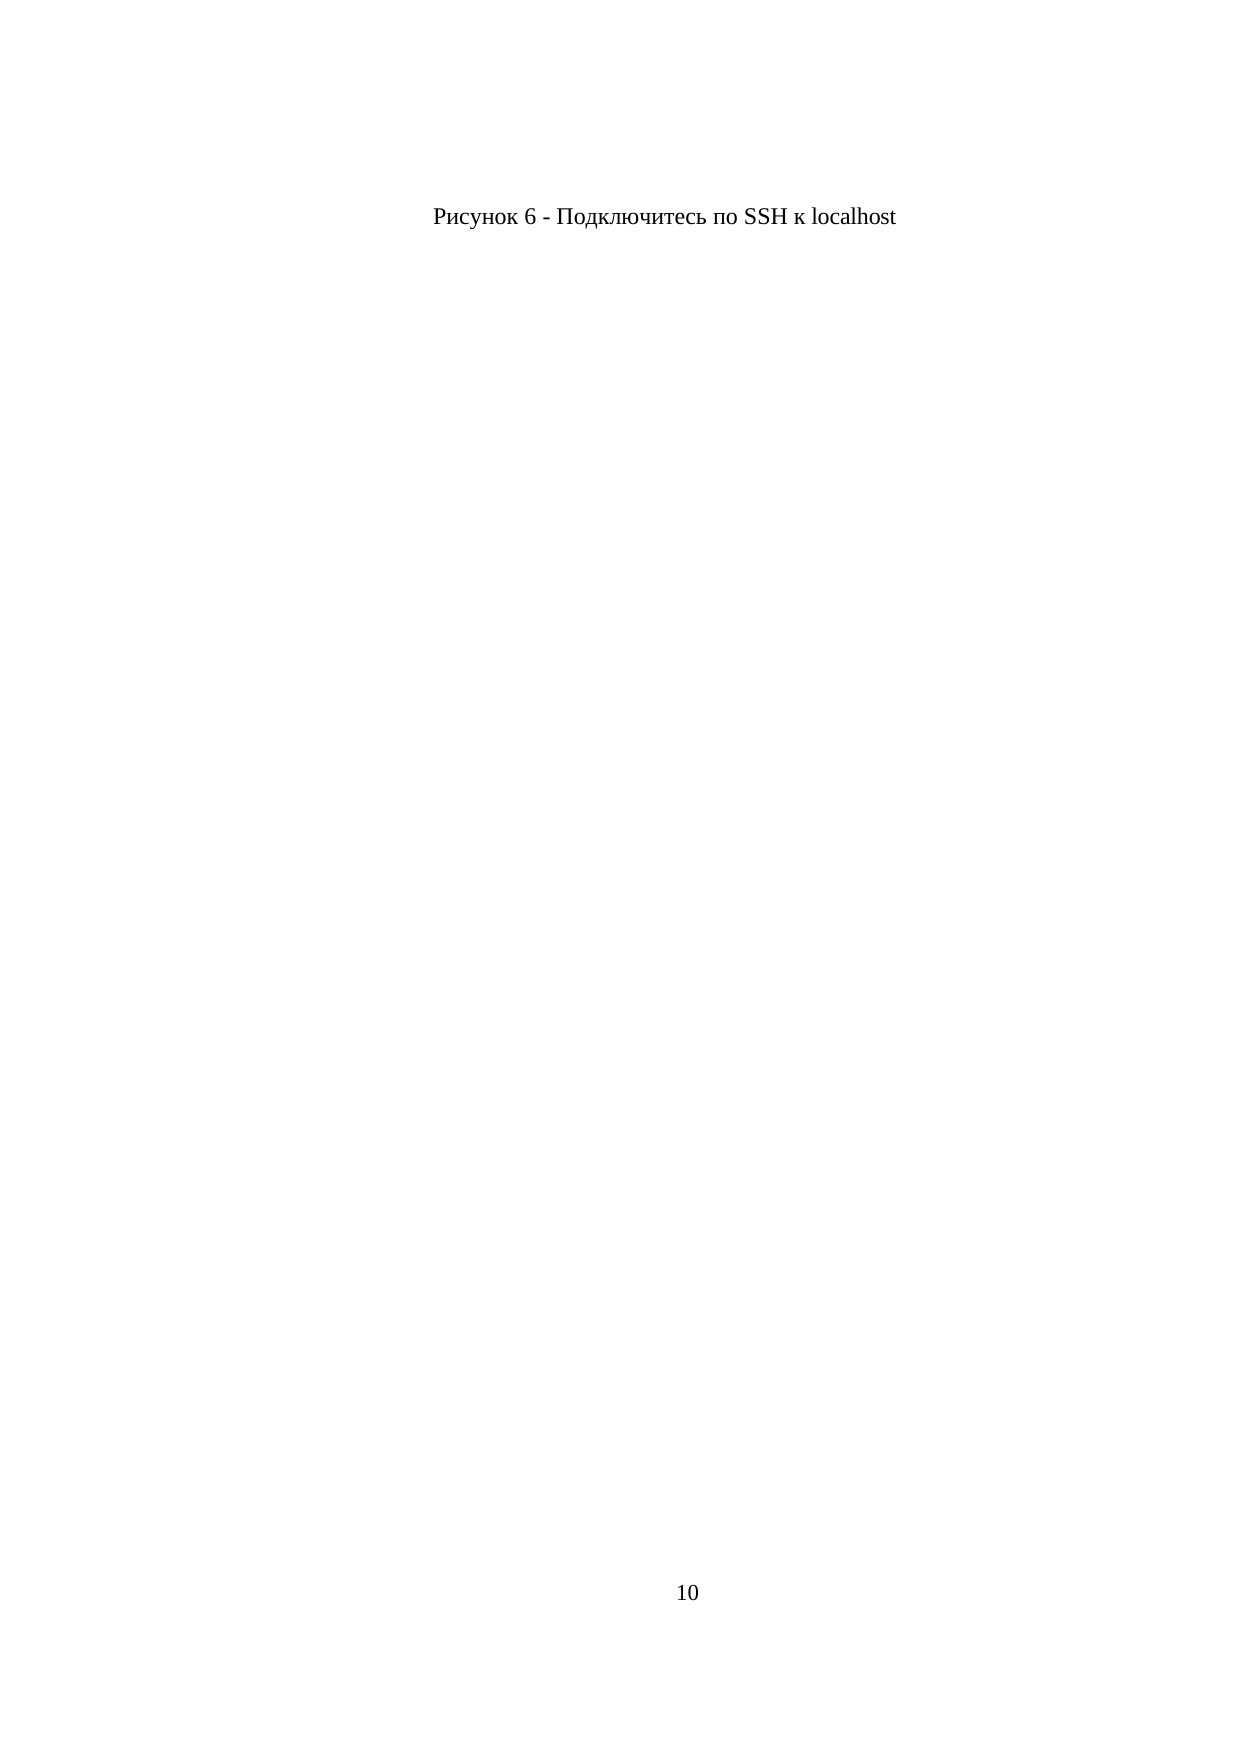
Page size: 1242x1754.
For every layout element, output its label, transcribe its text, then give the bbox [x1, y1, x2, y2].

text Рисунок 6 - Подключитесь по SSH к localhost [208, 202, 1121, 230]
